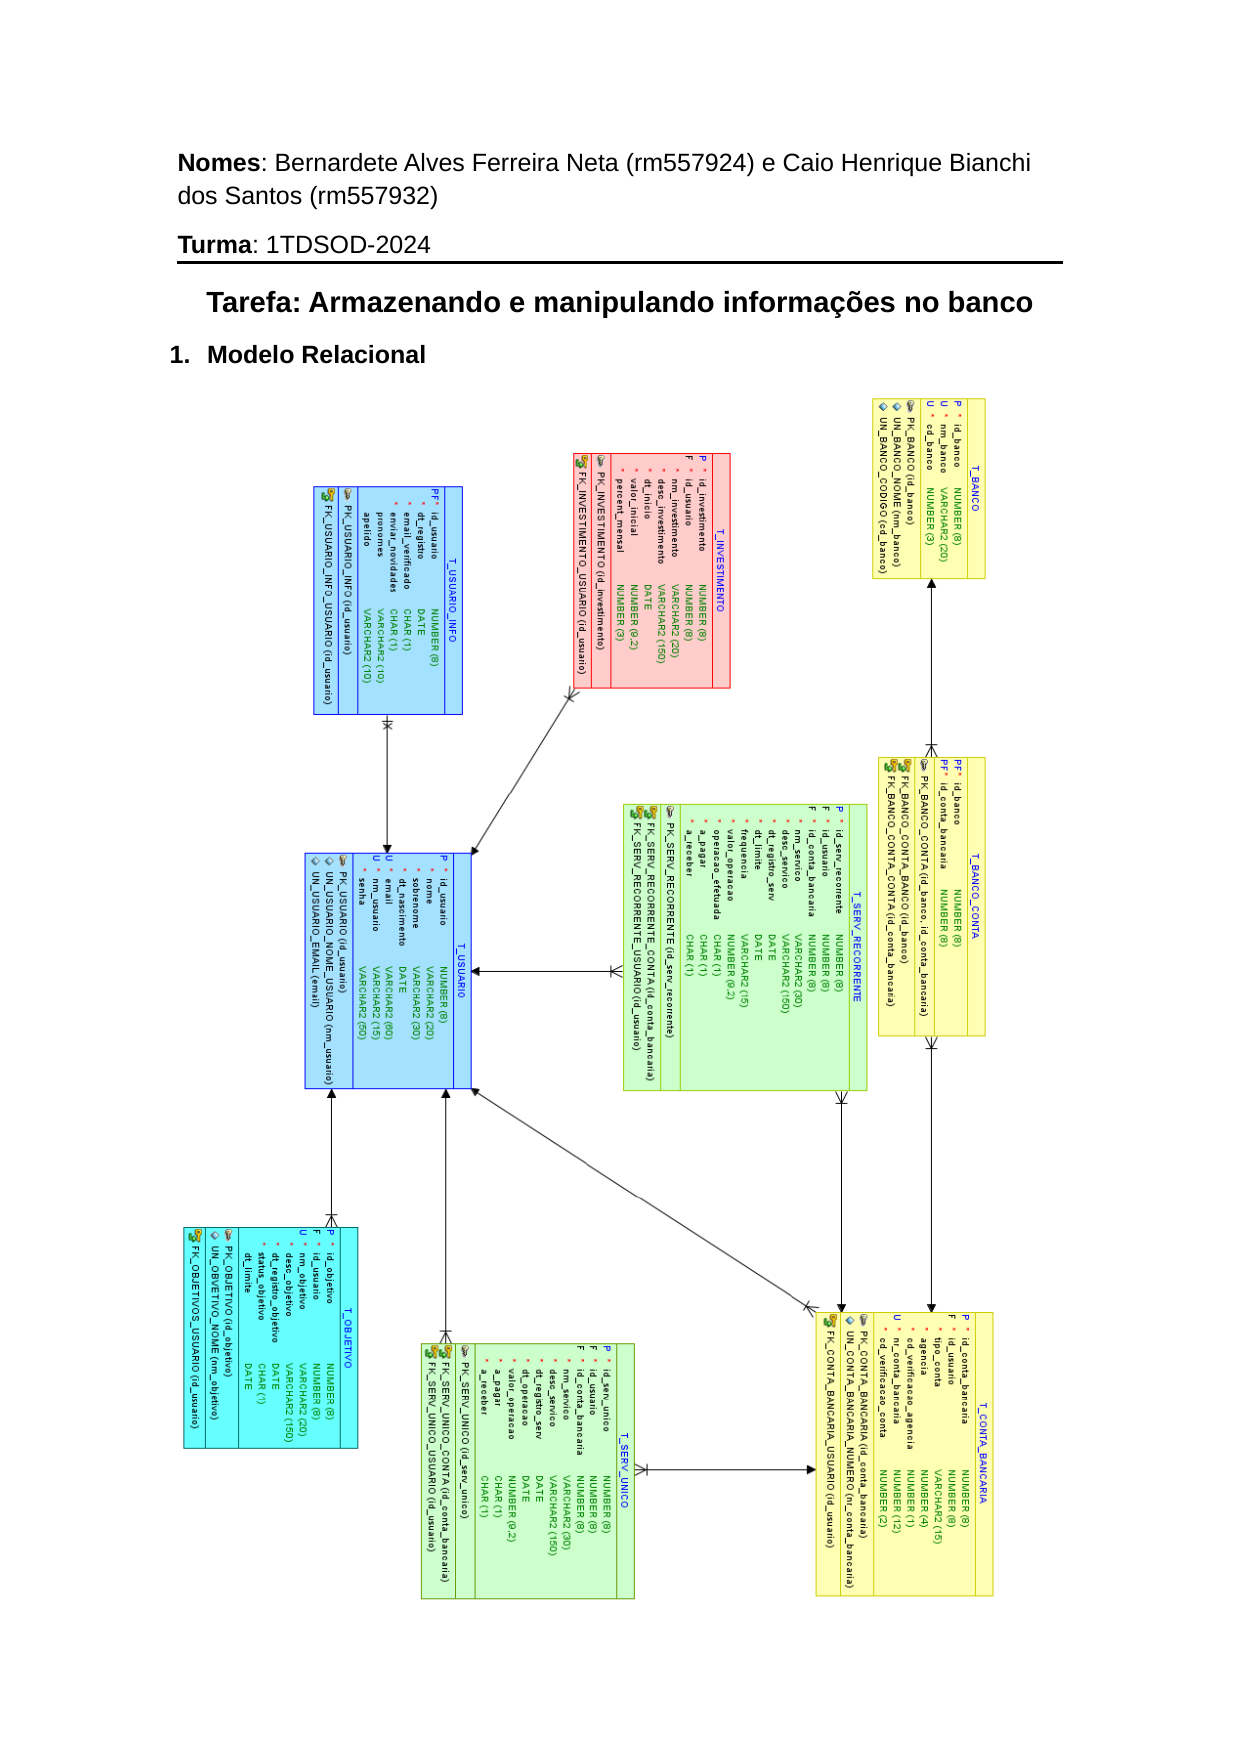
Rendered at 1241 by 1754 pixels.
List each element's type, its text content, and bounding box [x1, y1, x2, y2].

text Tarefa: Armazenando e manipulando informações no banco [177, 285, 1063, 319]
list Modelo Relacional [169, 340, 1063, 369]
picture [179, 392, 996, 1600]
text Nomes: Bernardete Alves Ferreira Neta (rm557924) e Caio Henrique Bianchi dos Santos (rm557932) [177, 148, 1063, 209]
text Turma: 1TDSOD-2024 [177, 230, 1063, 261]
